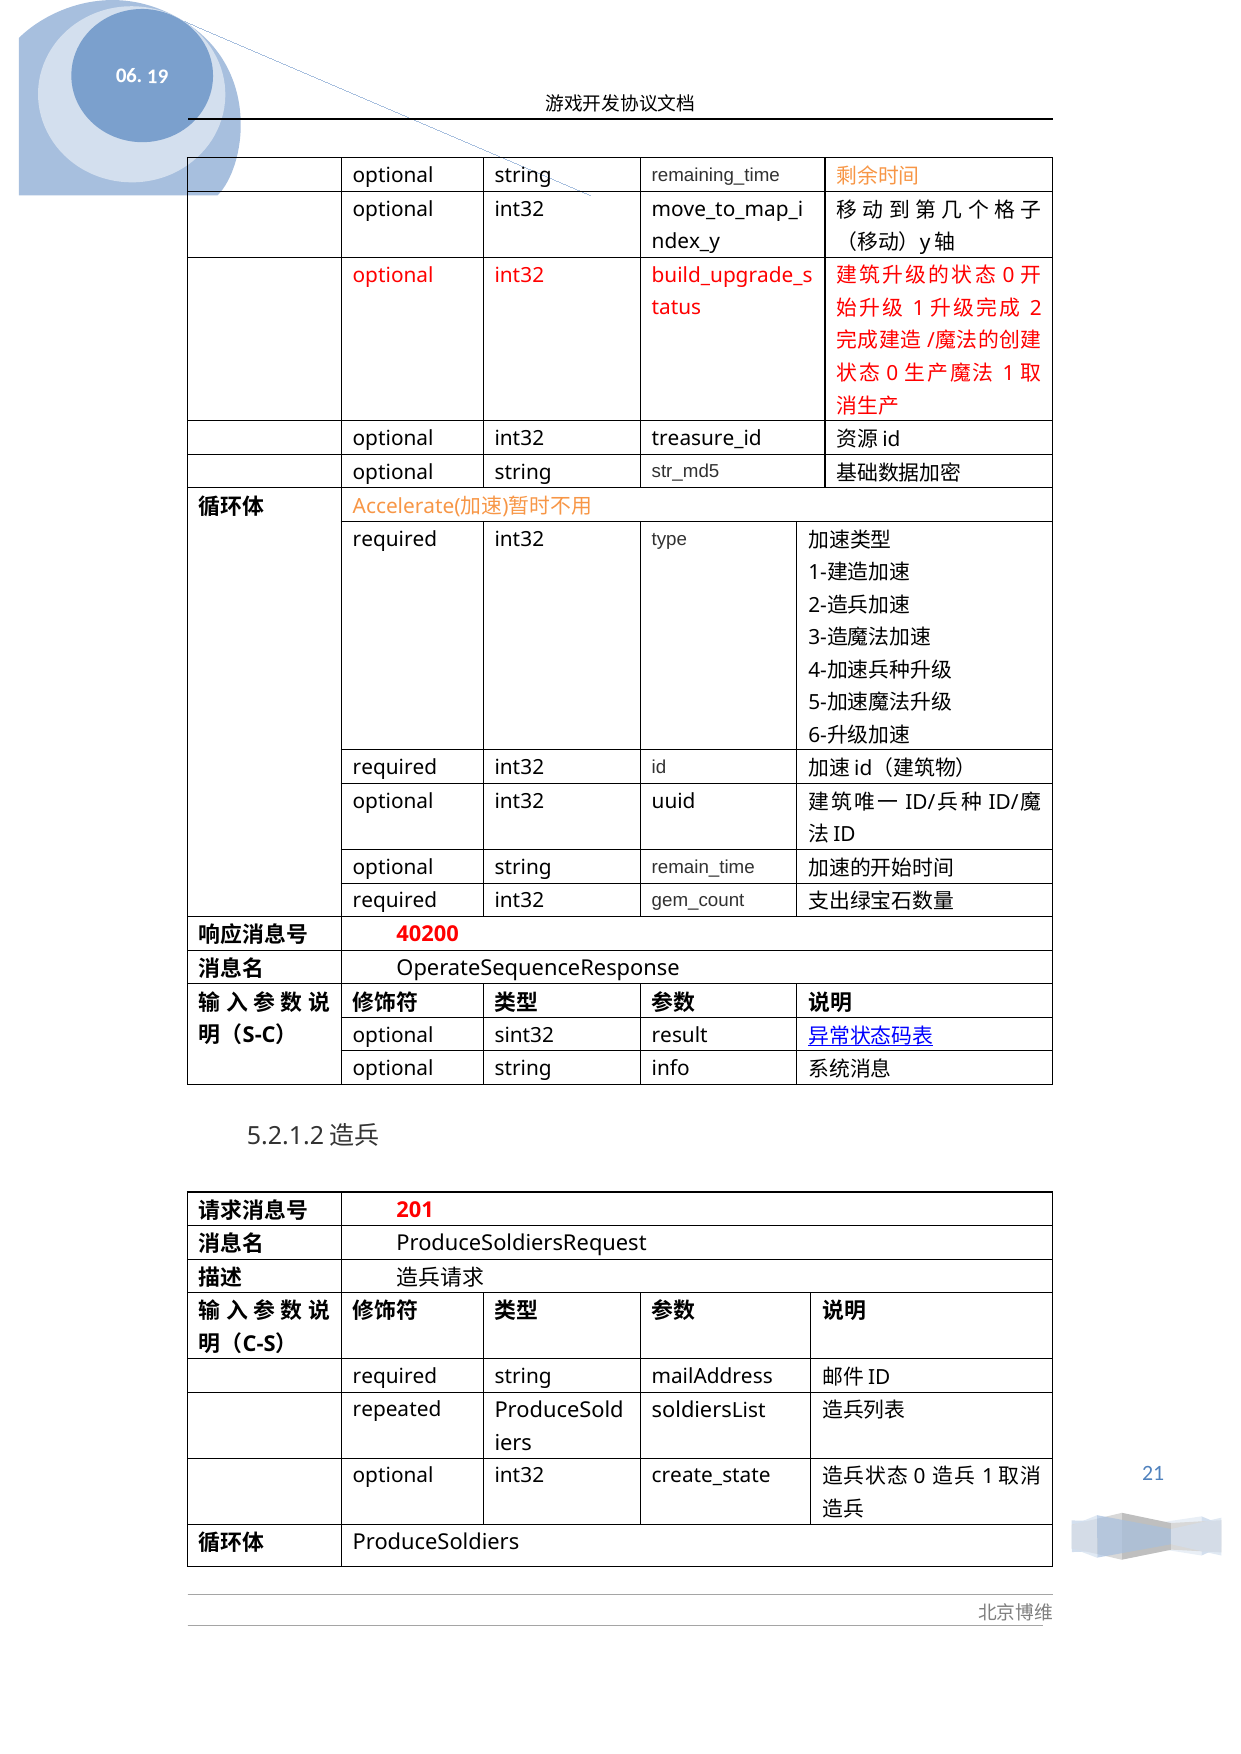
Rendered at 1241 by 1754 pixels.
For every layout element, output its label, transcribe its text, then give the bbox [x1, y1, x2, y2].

table_cell 移动到第几个格子（移动）y轴 [826, 192, 1052, 257]
table_cell int32 [484, 750, 640, 783]
table_cell int32 [484, 1459, 640, 1524]
table_cell 造兵列表 [811, 1393, 1052, 1458]
table_cell 类型 [484, 984, 640, 1017]
table_cell optional [342, 850, 483, 882]
table_cell 40200 [342, 917, 1052, 949]
table_cell ProduceSoldiersRequest [342, 1226, 1052, 1258]
table_cell string [484, 158, 640, 191]
table_cell required [342, 884, 483, 916]
table_cell required [342, 750, 483, 783]
table_cell optional [342, 421, 483, 454]
table_cell 消息名 [188, 1226, 341, 1258]
table_cell 邮件ID [811, 1359, 1052, 1392]
table_cell treasure_id [641, 421, 824, 454]
table_cell 修饰符 [342, 984, 483, 1017]
table_cell 响应消息号 [188, 917, 341, 949]
table_cell move_to_map_index_y [641, 192, 824, 257]
table_cell 循环体 [188, 1525, 341, 1566]
table_header 201 [342, 1193, 1052, 1225]
table_cell int32 [484, 421, 640, 454]
table_cell 建筑升级的状态0开始升级 1升级完成 2完成建造 /魔法的创建状态0生产魔法 1取消生产 [826, 258, 1052, 420]
table_cell [188, 455, 341, 487]
table_cell repeated [342, 1393, 483, 1458]
table_cell 剩余时间 [826, 158, 1052, 191]
table_cell 输入参数说明（C-S） [188, 1293, 341, 1358]
table_cell 基础数据加密 [826, 455, 1052, 487]
table_cell optional [342, 455, 483, 487]
table_cell 异常状态码表 [797, 1018, 1052, 1050]
table_cell type [641, 522, 796, 749]
table_cell [188, 1459, 341, 1524]
table_cell int32 [484, 192, 640, 257]
table_cell [188, 1359, 341, 1392]
table_cell string [484, 850, 640, 882]
table_cell optional [342, 258, 483, 420]
table_cell [188, 158, 341, 191]
table_cell 系统消息 [797, 1051, 1052, 1084]
table_cell int32 [484, 258, 640, 420]
table_cell string [484, 455, 640, 487]
table_cell gem_count [641, 884, 796, 916]
table_cell mailAddress [641, 1359, 810, 1392]
table_cell remain_time [641, 850, 796, 882]
table_cell sint32 [484, 1018, 640, 1050]
table_cell remaining_time [641, 158, 824, 191]
table_cell str_md5 [641, 455, 824, 487]
table_cell 建筑唯一ID/兵种ID/魔法ID [797, 784, 1052, 849]
table_cell optional [342, 158, 483, 191]
table_cell 造兵请求 [342, 1260, 1052, 1292]
table_cell 消息名 [188, 951, 341, 983]
table_cell soldiersList [641, 1393, 810, 1458]
table_cell 修饰符 [342, 1293, 483, 1358]
table_cell 支出绿宝石数量 [797, 884, 1052, 916]
table_cell string [484, 1359, 640, 1392]
table_cell info [641, 1051, 796, 1084]
table_cell 类型 [484, 1293, 640, 1358]
table_cell ProduceSoldiers [342, 1525, 1052, 1566]
table_cell optional [342, 1051, 483, 1084]
table_cell 加速的开始时间 [797, 850, 1052, 882]
table_cell [188, 1393, 341, 1458]
table_cell 参数 [641, 984, 796, 1017]
table_cell int32 [484, 784, 640, 849]
table_cell ProduceSoldiers [484, 1393, 640, 1458]
table_cell 造兵状态0 造兵 1取消造兵 [811, 1459, 1052, 1524]
table_cell 描述 [188, 1260, 341, 1292]
table_cell uuid [641, 784, 796, 849]
table_cell id [641, 750, 796, 783]
table_cell optional [342, 1459, 483, 1524]
table_cell optional [342, 784, 483, 849]
table_cell 参数 [641, 1293, 810, 1358]
table_cell 循环体 [188, 488, 341, 916]
table_cell 说明 [811, 1293, 1052, 1358]
table_cell [188, 192, 341, 257]
table_cell 加速id（建筑物） [797, 750, 1052, 783]
table_cell string [484, 1051, 640, 1084]
table_cell 说明 [797, 984, 1052, 1017]
table_cell [188, 258, 341, 420]
table_cell result [641, 1018, 796, 1050]
table_cell 输入参数说明（S-C） [188, 984, 341, 1084]
table_cell OperateSequenceResponse [342, 951, 1052, 983]
table_cell 资源id [826, 421, 1052, 454]
table_cell required [342, 522, 483, 749]
table_cell [188, 421, 341, 454]
table_cell int32 [484, 522, 640, 749]
table_cell create_state [641, 1459, 810, 1524]
subtitle 5.2.1.2造兵 [247, 1101, 1053, 1166]
table_cell optional [342, 192, 483, 257]
table_cell Accelerate(加速)暂时不用 [342, 488, 1052, 521]
table_cell optional [342, 1018, 483, 1050]
table_cell build_upgrade_status [641, 258, 824, 420]
table_cell 加速类型 1-建造加速 2-造兵加速 3-造魔法加速 4-加速兵种升级 5-加速魔法升级 6-升级加速 [797, 522, 1052, 749]
table_header 请求消息号 [188, 1193, 341, 1225]
table_cell required [342, 1359, 483, 1392]
table_cell int32 [484, 884, 640, 916]
